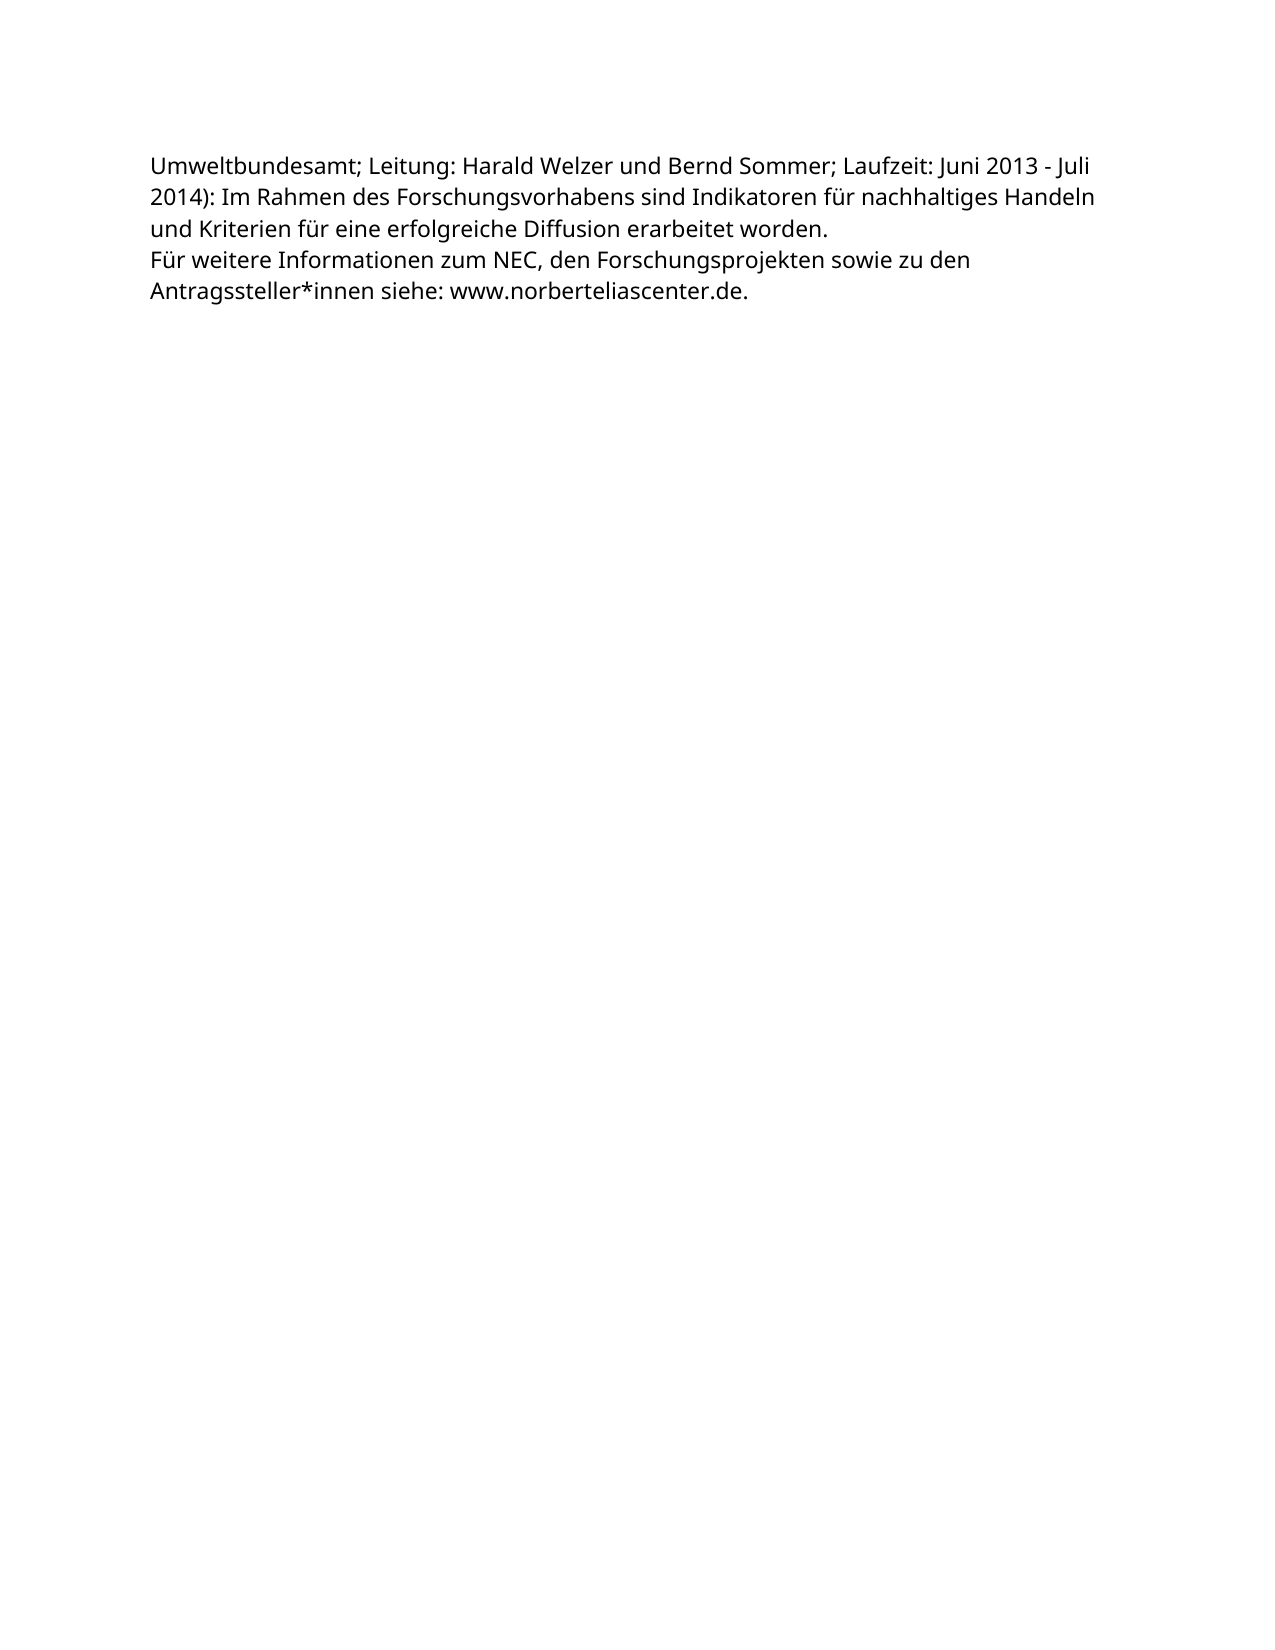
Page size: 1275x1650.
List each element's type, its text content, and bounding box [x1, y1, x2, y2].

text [150, 150, 1125, 244]
text Für weitere Informationen zum NEC, den Forschungsprojekten sowie zu den Antragssteller*innen siehe: www.norberteliascenter.de. [150, 244, 1125, 306]
